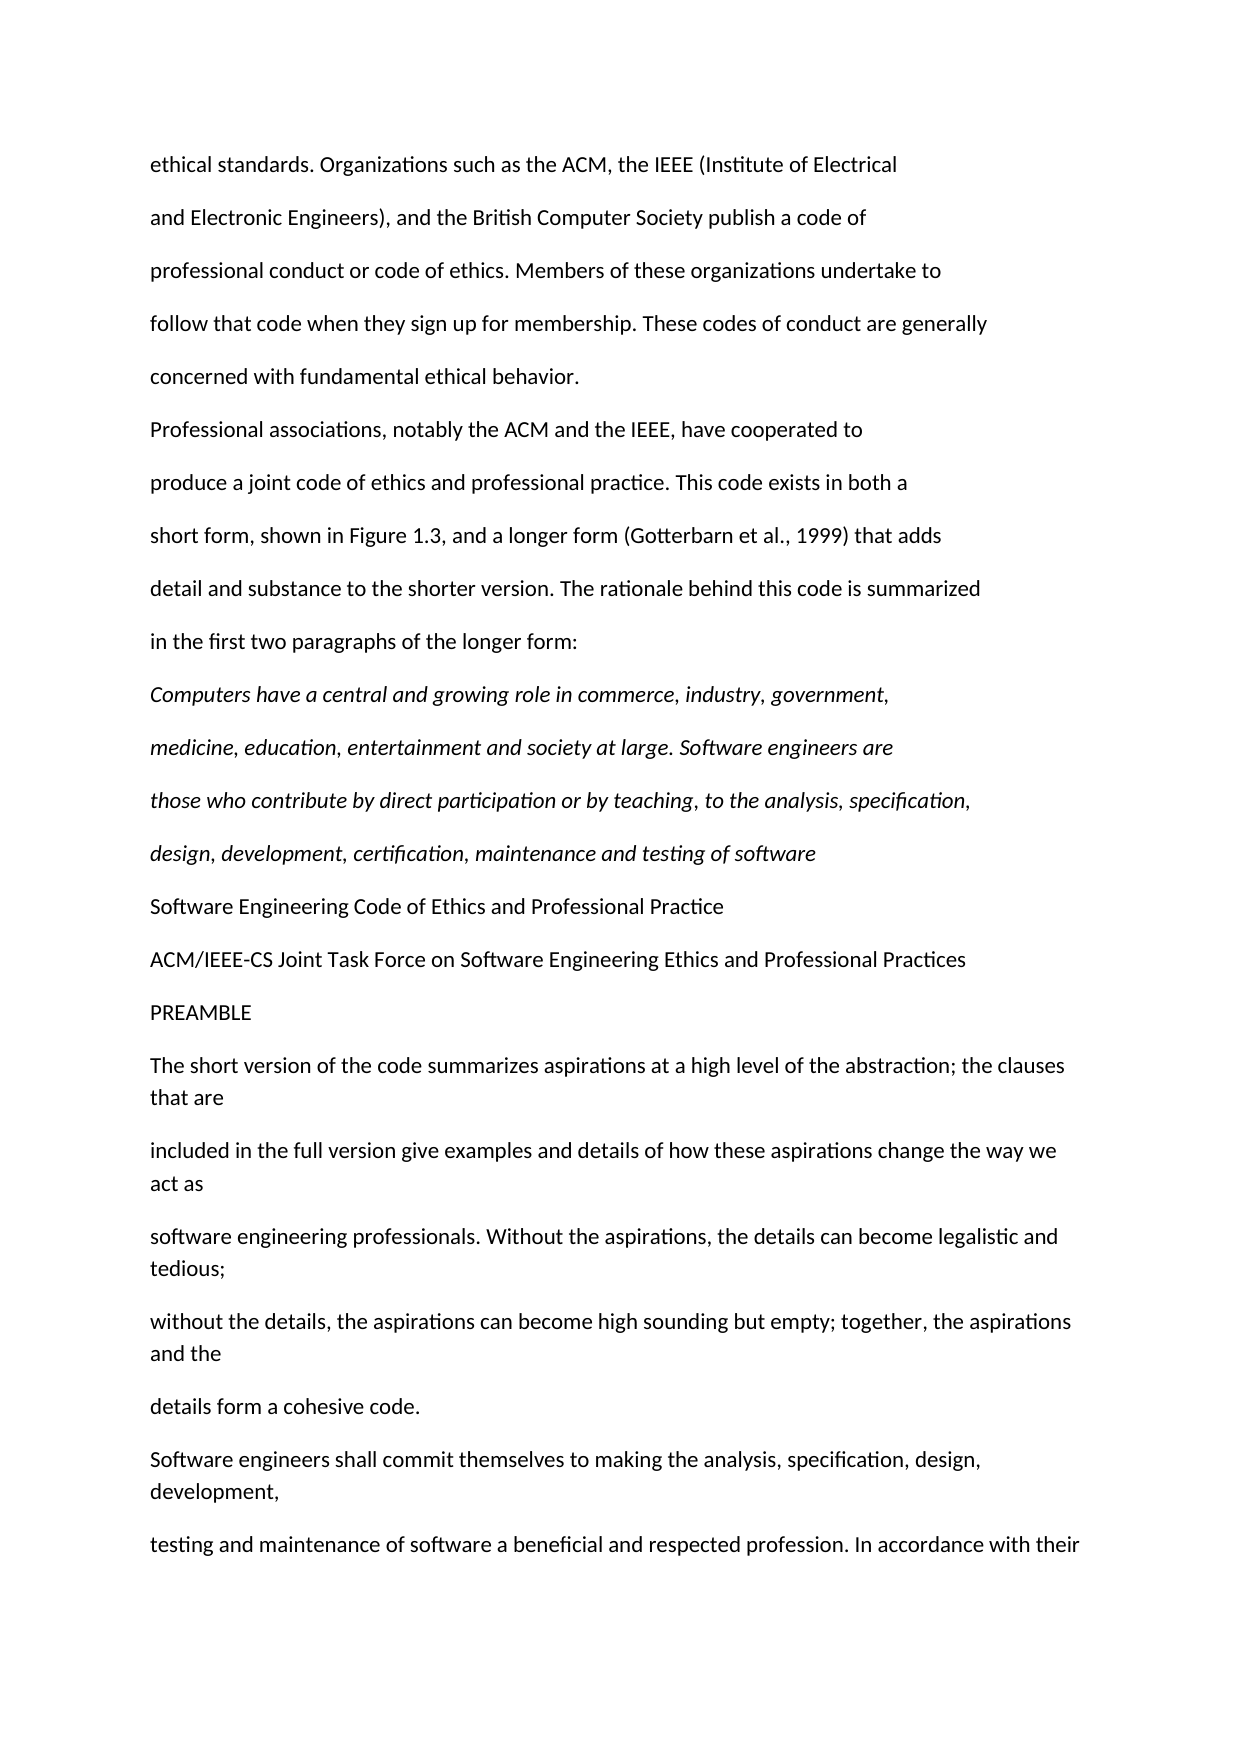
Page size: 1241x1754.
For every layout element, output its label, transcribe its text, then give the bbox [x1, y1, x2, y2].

text produce a joint code of ethics and professional practice. This code exists in both a [150, 468, 1090, 496]
text and Electronic Engineers), and the British Computer Society publish a code of [150, 203, 1090, 231]
text ethical standards. Organizations such as the ACM, the IEEE (Institute of Electrical [150, 150, 1090, 178]
text details form a cohesive code. [150, 1392, 1090, 1420]
text short form, shown in Figure 1.3, and a longer form (Gotterbarn et al., 1999) that adds [150, 521, 1090, 549]
text detail and substance to the shorter version. The rationale behind this code is summarized [150, 574, 1090, 602]
text Professional associations, notably the ACM and the IEEE, have cooperated to [150, 415, 1090, 443]
text ACM/IEEE-CS Joint Task Force on Software Engineering Ethics and Professional Practices [150, 945, 1090, 973]
text follow that code when they sign up for membership. These codes of conduct are generally [150, 309, 1090, 337]
text concerned with fundamental ethical behavior. [150, 362, 1090, 390]
text testing and maintenance of software a beneficial and respected profession. In accordance with their [150, 1530, 1090, 1558]
text in the first two paragraphs of the longer form: [150, 627, 1090, 655]
text design, development, certification, maintenance and testing of software [150, 839, 1090, 867]
text PREAMBLE [150, 998, 1090, 1026]
text those who contribute by direct participation or by teaching, to the analysis, specification, [150, 786, 1090, 814]
text Computers have a central and growing role in commerce, industry, government, [150, 680, 1090, 708]
text without the details, the aspirations can become high sounding but empty; together, the aspirations and the [150, 1307, 1090, 1367]
text The short version of the code summarizes aspirations at a high level of the abstraction; the clauses that are [150, 1051, 1090, 1112]
text professional conduct or code of ethics. Members of these organizations undertake to [150, 256, 1090, 284]
text medicine, education, entertainment and society at large. Software engineers are [150, 733, 1090, 761]
text software engineering professionals. Without the aspirations, the details can become legalistic and tedious; [150, 1222, 1090, 1282]
text included in the full version give examples and details of how these aspirations change the way we act as [150, 1137, 1090, 1197]
text Software Engineering Code of Ethics and Professional Practice [150, 892, 1090, 920]
text Software engineers shall commit themselves to making the analysis, specification, design, development, [150, 1445, 1090, 1505]
